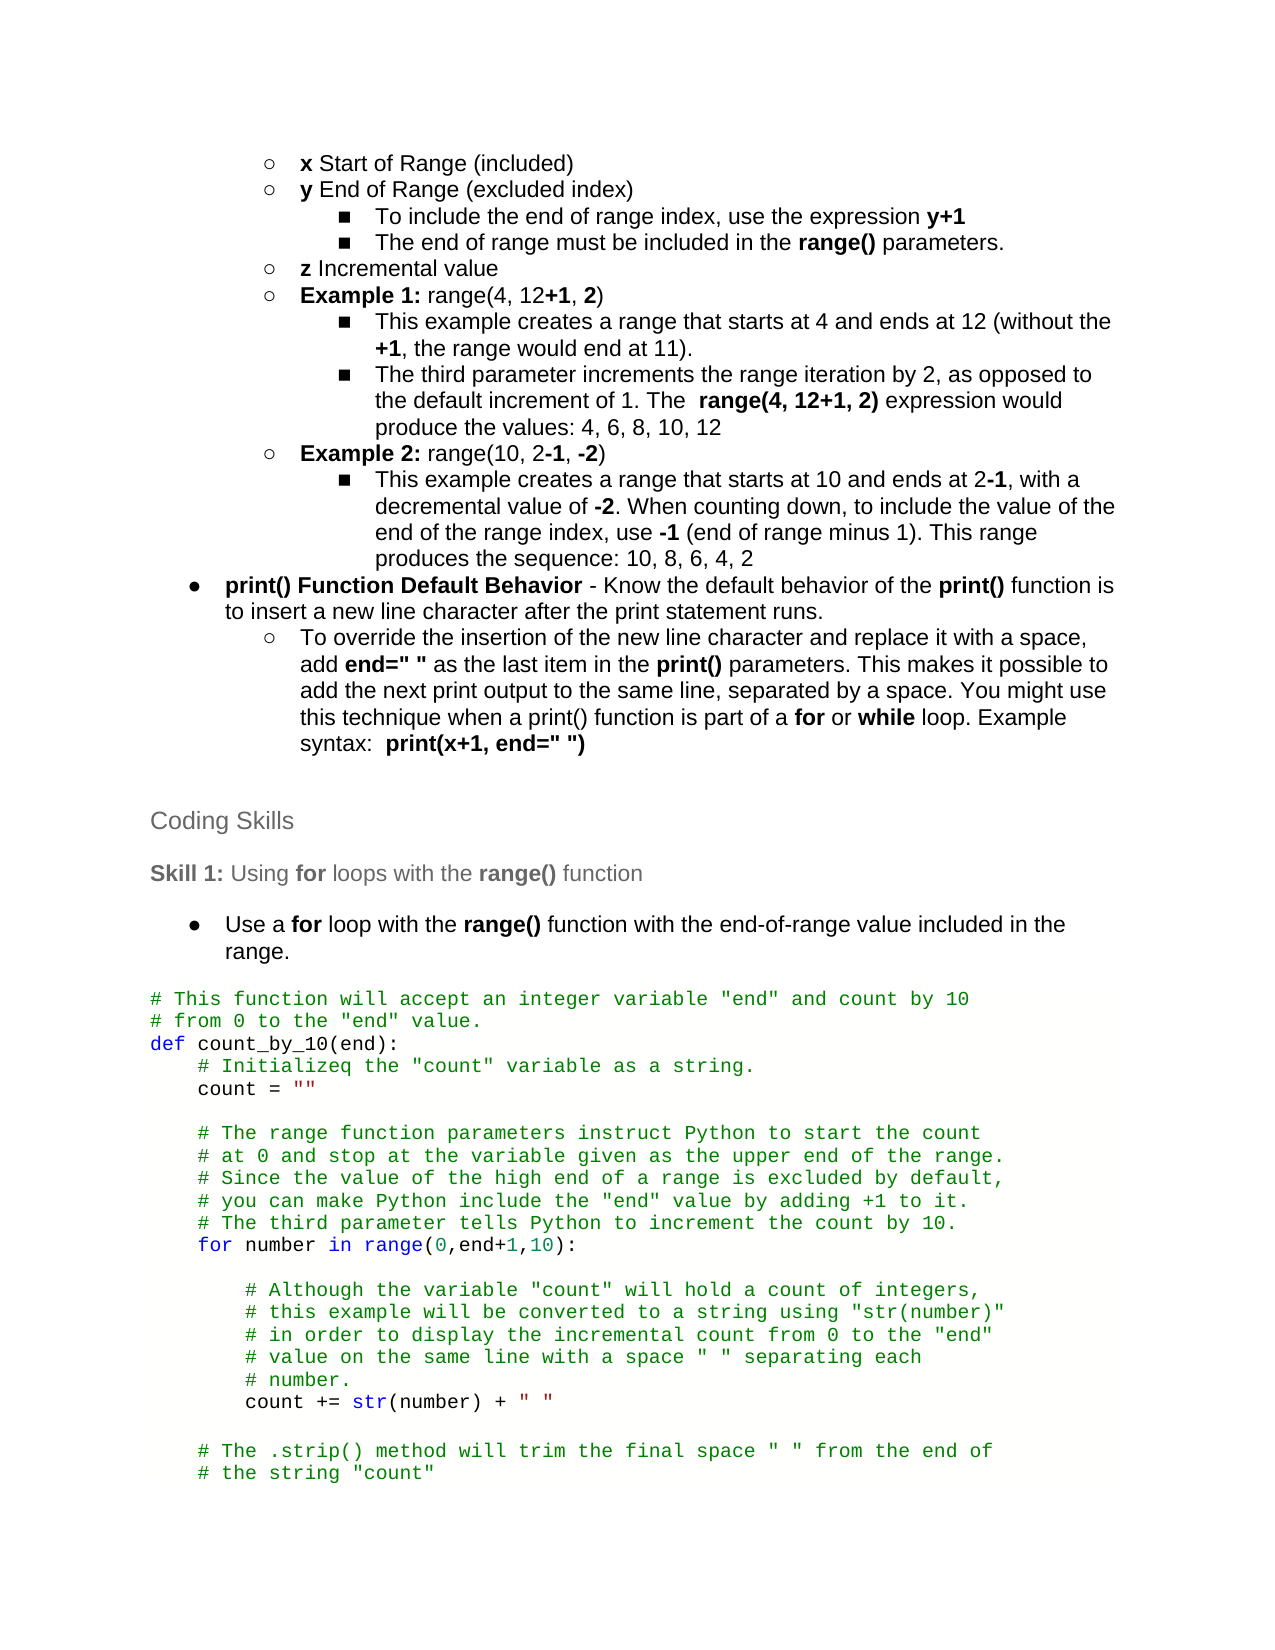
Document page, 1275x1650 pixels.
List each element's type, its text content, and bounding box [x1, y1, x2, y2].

text # in order to display the incremental count from 0 to the "end" [150, 1325, 1125, 1347]
text count += str(number) + " " [150, 1392, 1125, 1414]
text # Although the variable "count" will hold a count of integers, [150, 1280, 1125, 1302]
list Example 2: range(10, 2-1, -2) [262, 440, 1125, 466]
text # Since the value of the high end of a range is excluded by default, [150, 1168, 1125, 1191]
text # at 0 and stop at the variable given as the upper end of the range. [150, 1146, 1125, 1168]
list To override the insertion of the new line character and replace it with a space, add end=" " as the last item in the print() parameters. This makes it possible to add the next print output to the same line, separated by a space. You might use this technique when a print() function is part of a for or while loop. Example syntax: print(x+1, end=" ") [262, 624, 1125, 756]
text def count_by_10(end): [150, 1034, 1125, 1056]
list To include the end of range index, use the expression y+1 [337, 203, 1125, 229]
text # The range function parameters instruct Python to start the count [150, 1123, 1125, 1146]
text # the string "count" [150, 1463, 1125, 1486]
list Example 1: range(4, 12+1, 2) [262, 282, 1125, 308]
text # Initializeq the "count" variable as a string. [150, 1056, 1125, 1078]
text # The third parameter tells Python to increment the count by 10. [150, 1213, 1125, 1235]
list This example creates a range that starts at 10 and ends at 2-1, with a decremental value of -2. When counting down, to include the value of the end of the range index, use -1 (end of range minus 1). This range produces the sequence: 10, 8, 6, 4, 2 [337, 466, 1125, 572]
list x Start of Range (included) [262, 150, 1125, 176]
text # This function will accept an integer variable "end" and count by 10 [150, 989, 1125, 1011]
text count = "" [150, 1078, 1125, 1101]
text # The .strip() method will trim the final space " " from the end of [150, 1441, 1125, 1463]
text # you can make Python include the "end" value by adding +1 to it. [150, 1191, 1125, 1213]
subtitle Skill 1: Using for loops with the range() function [150, 860, 1125, 886]
text # number. [150, 1370, 1125, 1392]
list z Incremental value [262, 255, 1125, 282]
list This example creates a range that starts at 4 and ends at 12 (without the +1, the range would end at 11). [337, 308, 1125, 361]
subtitle Coding Skills [150, 806, 1125, 835]
list print() Function Default Behavior - Know the default behavior of the print() function is to insert a new line character after the print statement runs. [187, 572, 1125, 624]
list The third parameter increments the range iteration by 2, as opposed to the default increment of 1. The range(4, 12+1, 2) expression would produce the values: 4, 6, 8, 10, 12 [337, 361, 1125, 440]
text # this example will be converted to a string using "str(number)" [150, 1302, 1125, 1325]
text # value on the same line with a space " " separating each [150, 1347, 1125, 1370]
list Use a for loop with the range() function with the end-of-range value included in the range. [187, 911, 1125, 964]
list The end of range must be included in the range() parameters. [337, 229, 1125, 255]
list y End of Range (excluded index) [262, 176, 1125, 203]
text # from 0 to the "end" value. [150, 1011, 1125, 1034]
text for number in range(0,end+1,10): [150, 1235, 1125, 1258]
